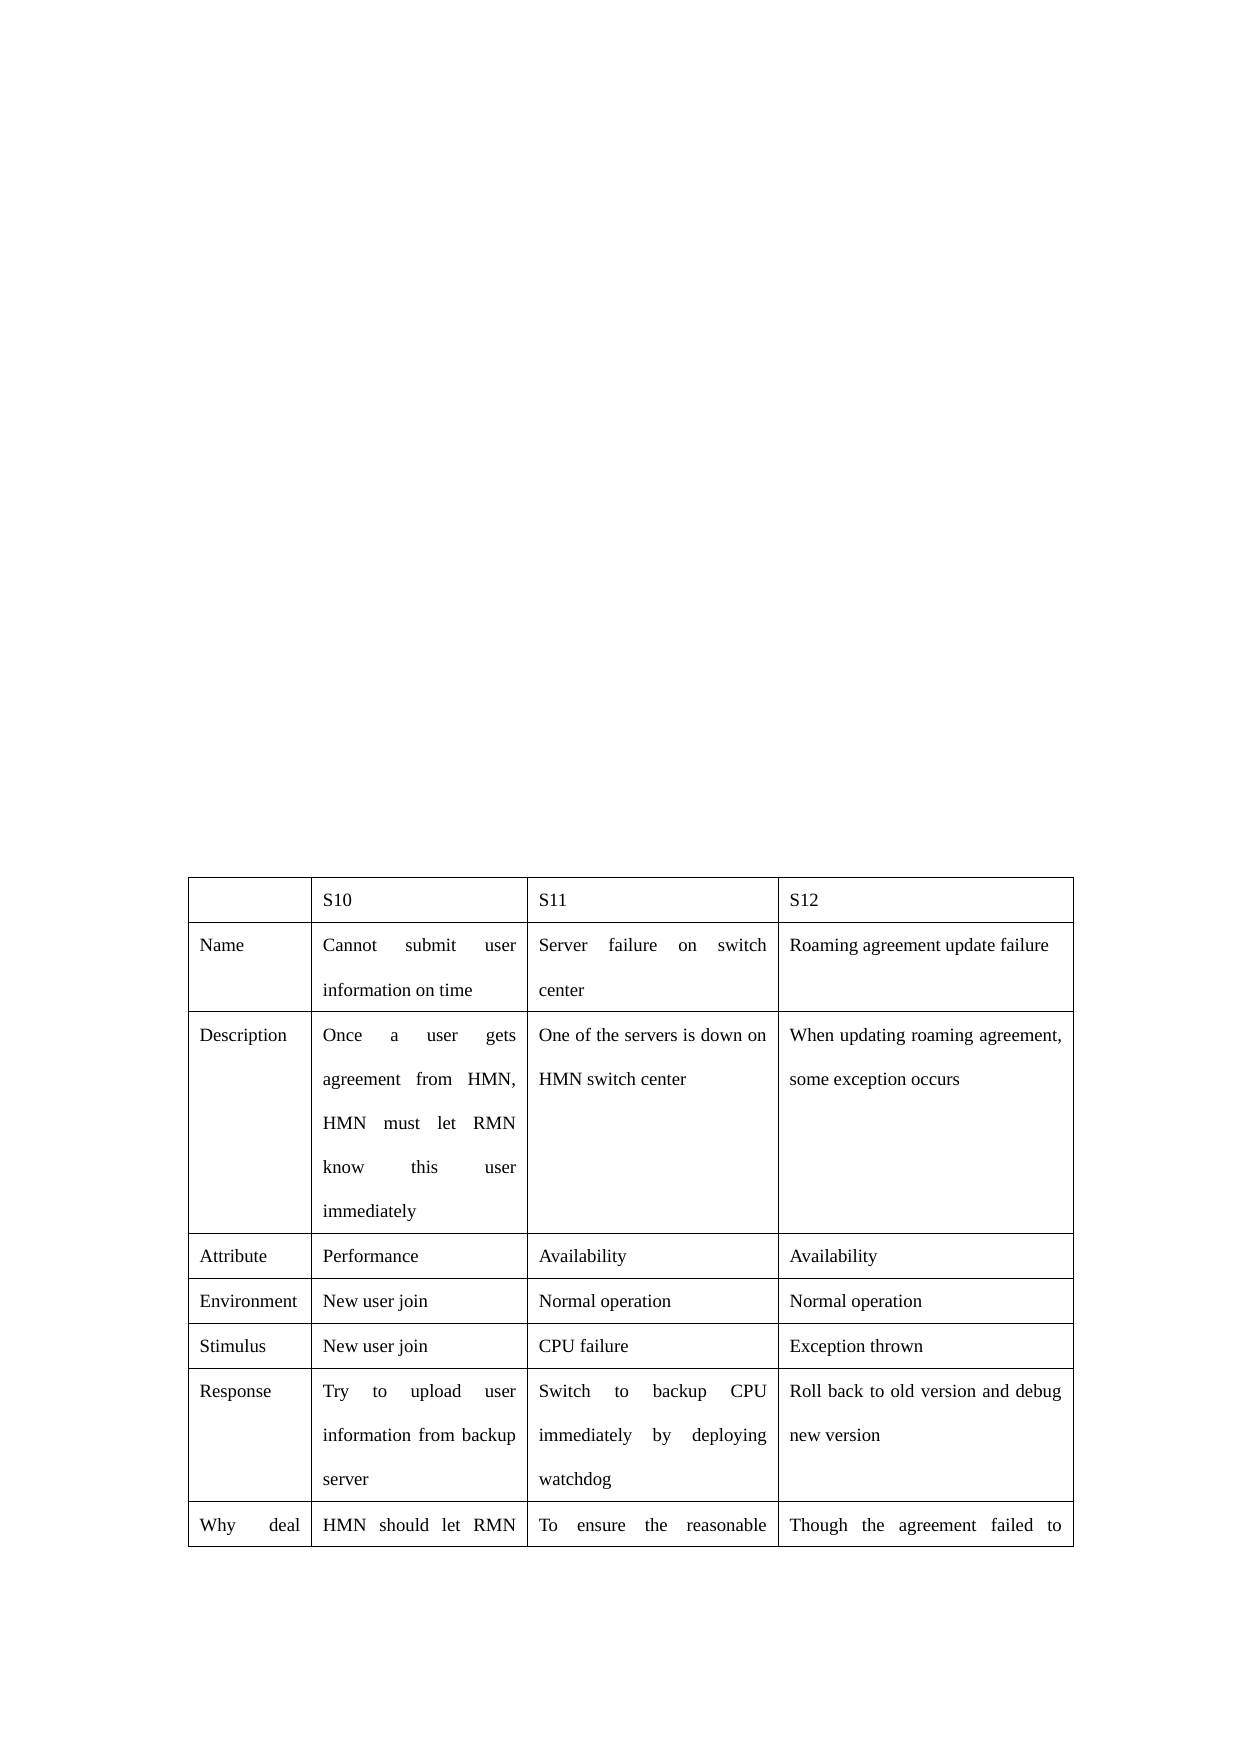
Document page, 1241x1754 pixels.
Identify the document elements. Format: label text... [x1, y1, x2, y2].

table_cell One of the servers is down on HMN switch center [528, 1012, 778, 1233]
table_cell Environment [189, 1279, 311, 1323]
table_header S10 [312, 878, 527, 922]
table_cell Availability [528, 1234, 778, 1278]
table_cell Normal operation [779, 1279, 1073, 1323]
table_cell CPU failure [528, 1324, 778, 1368]
table_cell Attribute [189, 1234, 311, 1278]
table_header [189, 878, 311, 922]
table_header S11 [528, 878, 778, 922]
table_cell Stimulus [189, 1324, 311, 1368]
table_cell Response [189, 1369, 311, 1501]
table_cell When updating roaming agreement, some exception occurs [779, 1012, 1073, 1233]
table_cell Exception thrown [779, 1324, 1073, 1368]
table_cell Cannot submit user information on time [312, 923, 527, 1011]
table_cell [312, 1502, 527, 1546]
table_cell Switch to backup CPU immediately by deploying watchdog [528, 1369, 778, 1501]
table_cell Normal operation [528, 1279, 778, 1323]
table_cell Availability [779, 1234, 1073, 1278]
table_cell Try to upload user information from backup server [312, 1369, 527, 1501]
table_cell Description [189, 1012, 311, 1233]
table_cell Name [189, 923, 311, 1011]
table_cell Roll back to old version and debug new version [779, 1369, 1073, 1501]
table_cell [189, 1502, 311, 1546]
table_cell Roaming agreement update failure [779, 923, 1073, 1011]
table_cell New user join [312, 1279, 527, 1323]
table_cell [779, 1502, 1073, 1546]
table_cell New user join [312, 1324, 527, 1368]
table_cell Performance [312, 1234, 527, 1278]
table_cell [528, 1502, 778, 1546]
table_cell Server failure on switch center [528, 923, 778, 1011]
table_header S12 [779, 878, 1073, 922]
table_cell Once a user gets agreement from HMN, HMN must let RMN know this user immediately [312, 1012, 527, 1233]
